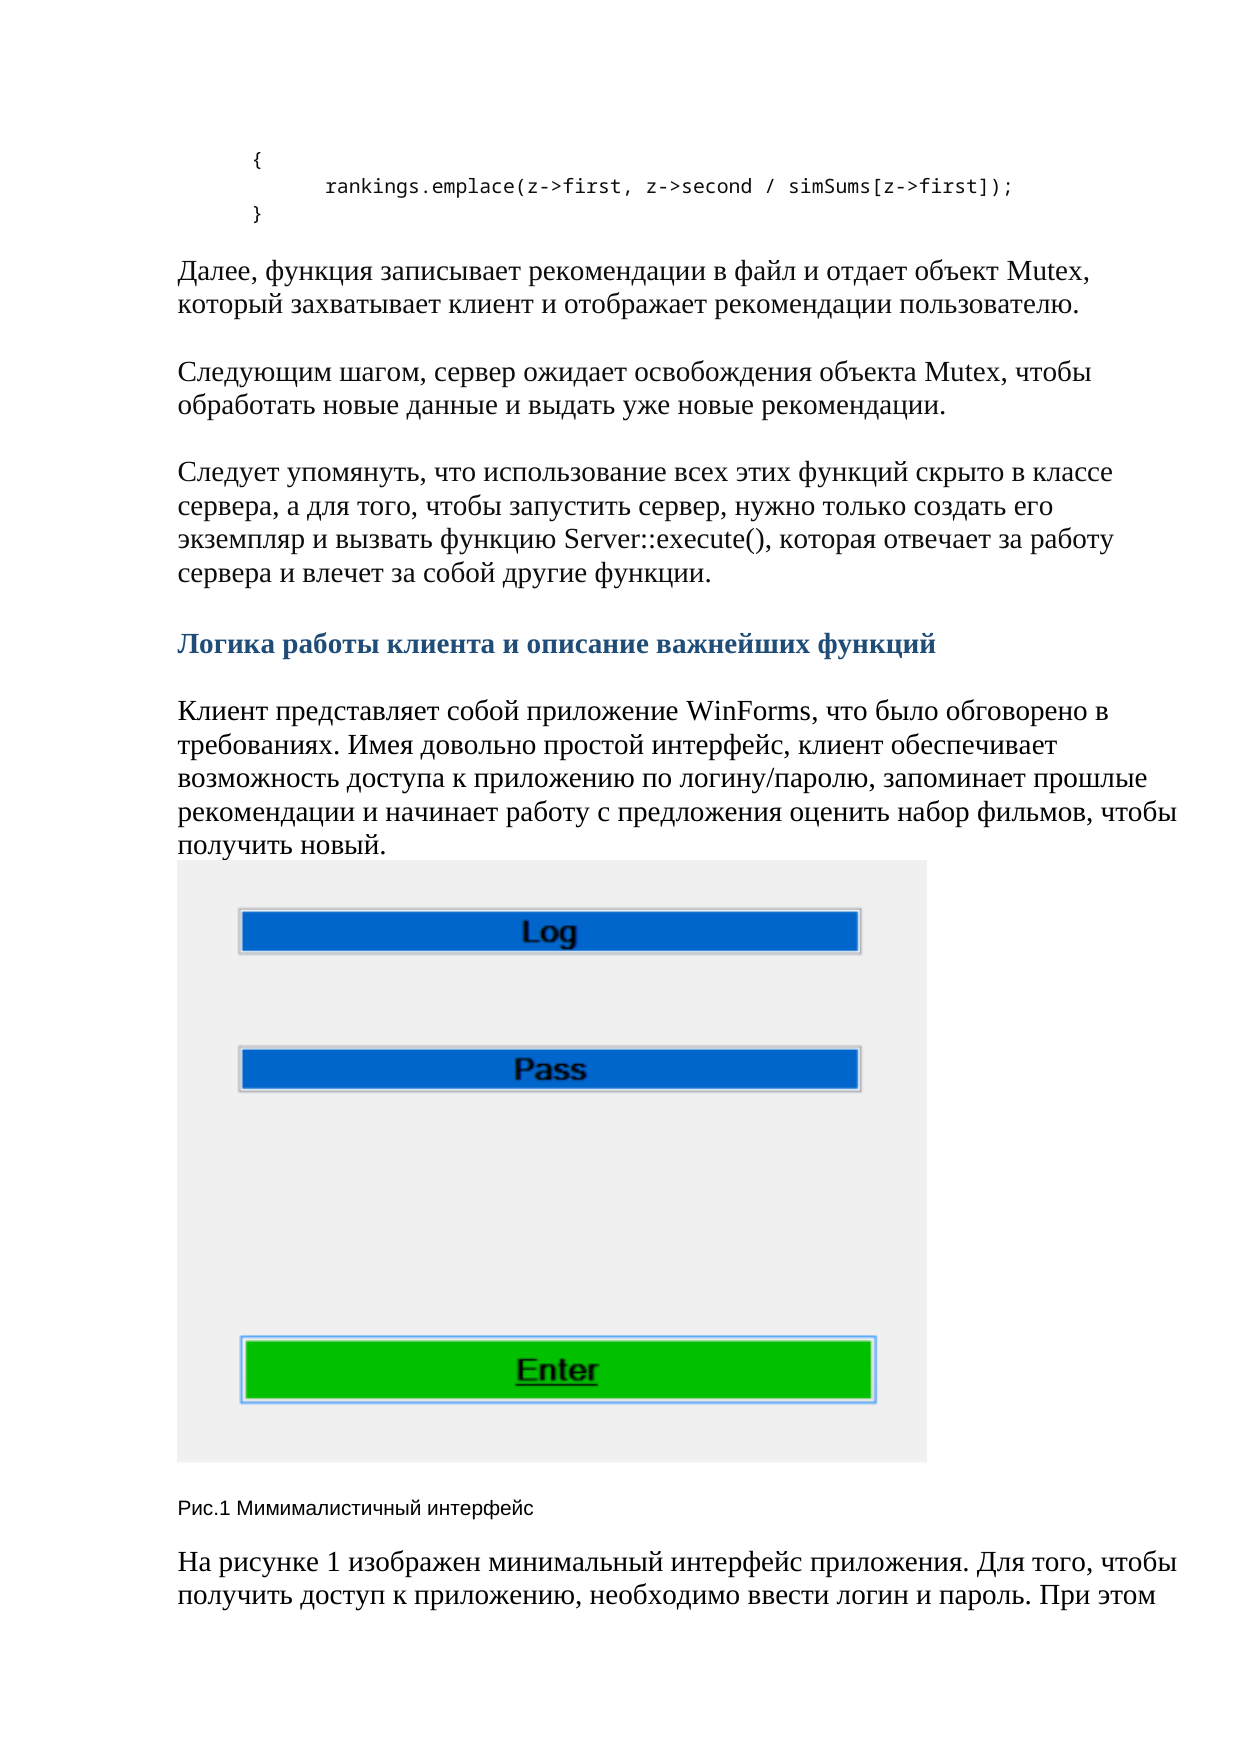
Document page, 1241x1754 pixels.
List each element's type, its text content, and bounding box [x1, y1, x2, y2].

subtitle Логика работы клиента и описание важнейших функций [177, 626, 1181, 660]
text Следующим шагом, сервер ожидает освобождения объекта Mutex, чтобы обработать новые данные и выдать уже новые рекомендации. [177, 354, 1181, 421]
text { [177, 145, 1181, 172]
text Следует упомянуть, что использование всех этих функций скрыто в классе сервера, а для того, чтобы запустить сервер, нужно только создать его экземпляр и вызвать функцию Server::execute(), которая отвечает за работу сервера и влечет за собой другие функции. [177, 454, 1181, 588]
text Рис.1 Мимималистичный интерфейс [177, 1496, 1181, 1520]
text rankings.emplace(z->first, z->second / simSums[z->first]); [177, 172, 1181, 199]
text } [177, 199, 1181, 226]
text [177, 1544, 1181, 1611]
text Клиент представляет собой приложение WinForms, что было обговорено в требованиях. Имея довольно простой интерфейс, клиент обеспечивает возможность доступа к приложению по логину/паролю, запоминает прошлые рекомендации и начинает работу с предложения оценить набор фильмов, чтобы получить новый. [177, 693, 1181, 861]
text Далее, функция записывает рекомендации в файл и отдает объект Mutex, который захватывает клиент и отображает рекомендации пользователю. [177, 253, 1181, 320]
